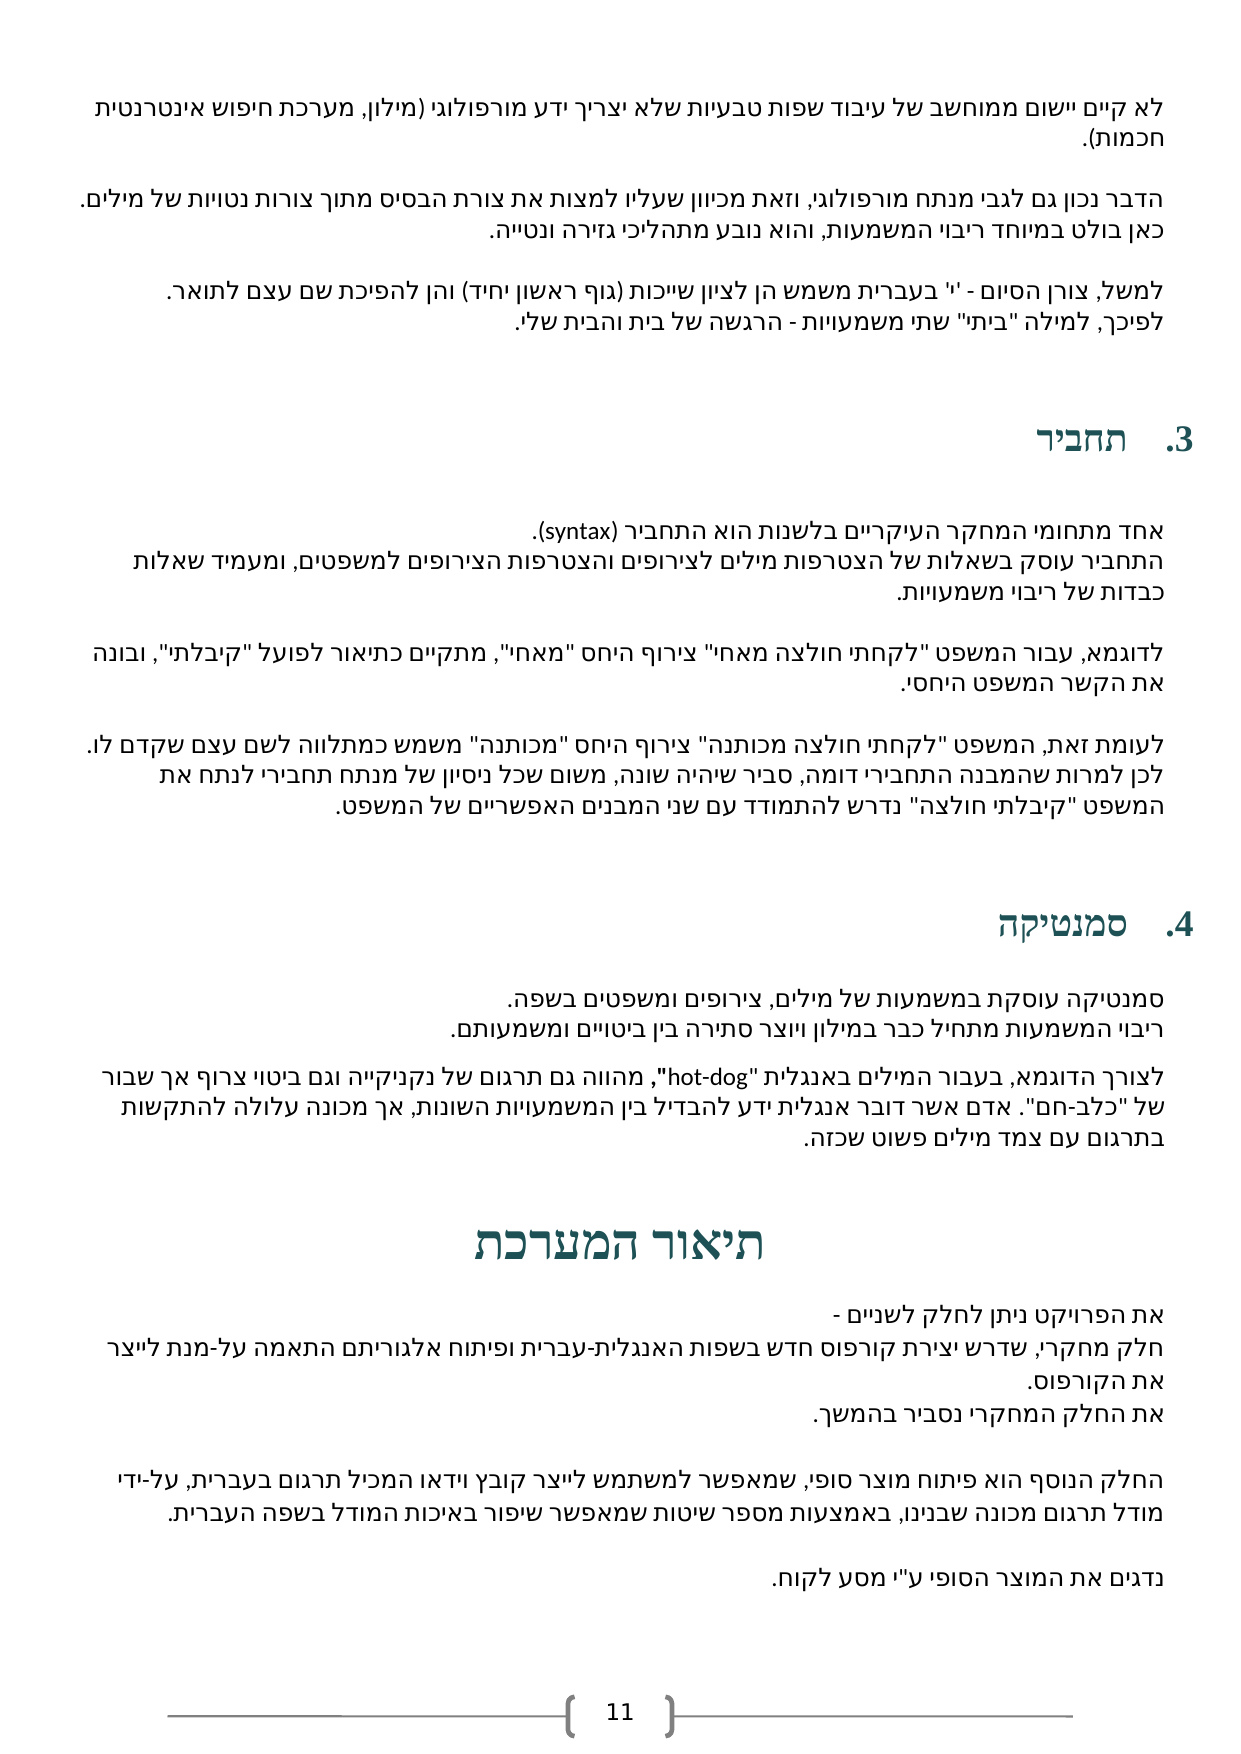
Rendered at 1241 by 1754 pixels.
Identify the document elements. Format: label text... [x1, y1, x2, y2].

text את הפרויקט ניתן לחלק לשניים - חלק מחקרי, שדרש יצירת קורפוס חדש בשפות האנגלית-עברית ופיתוח אלגוריתם התאמה על-מנת לייצר את הקורפוס. את החלק המחקרי נסביר בהמשך. החלק הנוסף הוא פיתוח מוצר סופי, שמאפשר למשתמש לייצר קובץ וידאו המכיל תרגום בעברית, על-ידי מודל תרגום מכונה שבנינו, באמצעות מספר שיטות שמאפשר שיפור באיכות המודל בשפה העברית. נדגים את המוצר הסופי ע"י מסע לקוח. [75, 1299, 1165, 1593]
text לא קיים יישום ממוחשב של עיבוד שפות טבעיות שלא יצריך ידע מורפולוגי (מילון, מערכת חיפוש אינטרנטית חכמות). [75, 92, 1165, 153]
list סמנטיקה [75, 901, 1165, 944]
text הדבר נכון גם לגבי מנתח מורפולוגי, וזאת מכיוון שעליו למצות את צורת הבסיס מתוך צורות נטויות של מילים. [75, 183, 1165, 214]
text לעומת זאת, המשפט "לקחתי חולצה מכותנה" צירוף היחס "מכותנה" משמש כמתלווה לשם עצם שקדם לו. לכן למרות שהמבנה התחבירי דומה, סביר שיהיה שונה, משום שכל ניסיון של מנתח תחבירי לנתח את המשפט "קיבלתי חולצה" נדרש להתמודד עם שני המבנים האפשריים של המשפט. [75, 729, 1165, 821]
list תחביר [75, 417, 1165, 460]
text למשל, צורן הסיום - 'י' בעברית משמש הן לציון שייכות (גוף ראשון יחיד) והן להפיכת שם עצם לתואר. [75, 275, 1165, 306]
text סמנטיקה עוסקת במשמעות של מילים, צירופים ומשפטים בשפה. ריבוי המשמעות מתחיל כבר במילון ויוצר סתירה בין ביטויים ומשמעותם. [225, 956, 1165, 1044]
text אחד מתחומי המחקר העיקריים בלשנות הוא התחביר (syntax). התחביר עוסק בשאלות של הצטרפות מילים לצירופים והצטרפות הצירופים למשפטים, ומעמיד שאלות כבדות של ריבוי משמעויות. לדוגמא, עבור המשפט "לקחתי חולצה מאחי" צירוף היחס "מאחי", מתקיים כתיאור לפועל "קיבלתי", ובונה את הקשר המשפט היחסי. [75, 515, 1165, 729]
text לפיכך, למילה "ביתי" שתי משמעויות - הרגשה של בית והבית שלי. [75, 306, 1165, 336]
text לצורך הדוגמא, בעבור המילים באנגלית "hot-dog", מהווה גם תרגום של נקניקייה וגם ביטוי צרוף אך שבור של "כלב-חם". אדם אשר דובר אנגלית ידע להבדיל בין המשמעויות השונות, אך מכונה עלולה להתקשות בתרגום עם צמד מילים פשוט שכזה. [75, 1061, 1165, 1183]
text כאן בולט במיוחד ריבוי המשמעות, והוא נובע מתהליכי גזירה ונטייה. [75, 214, 1165, 244]
text תיאור המערכת [75, 1213, 1165, 1270]
